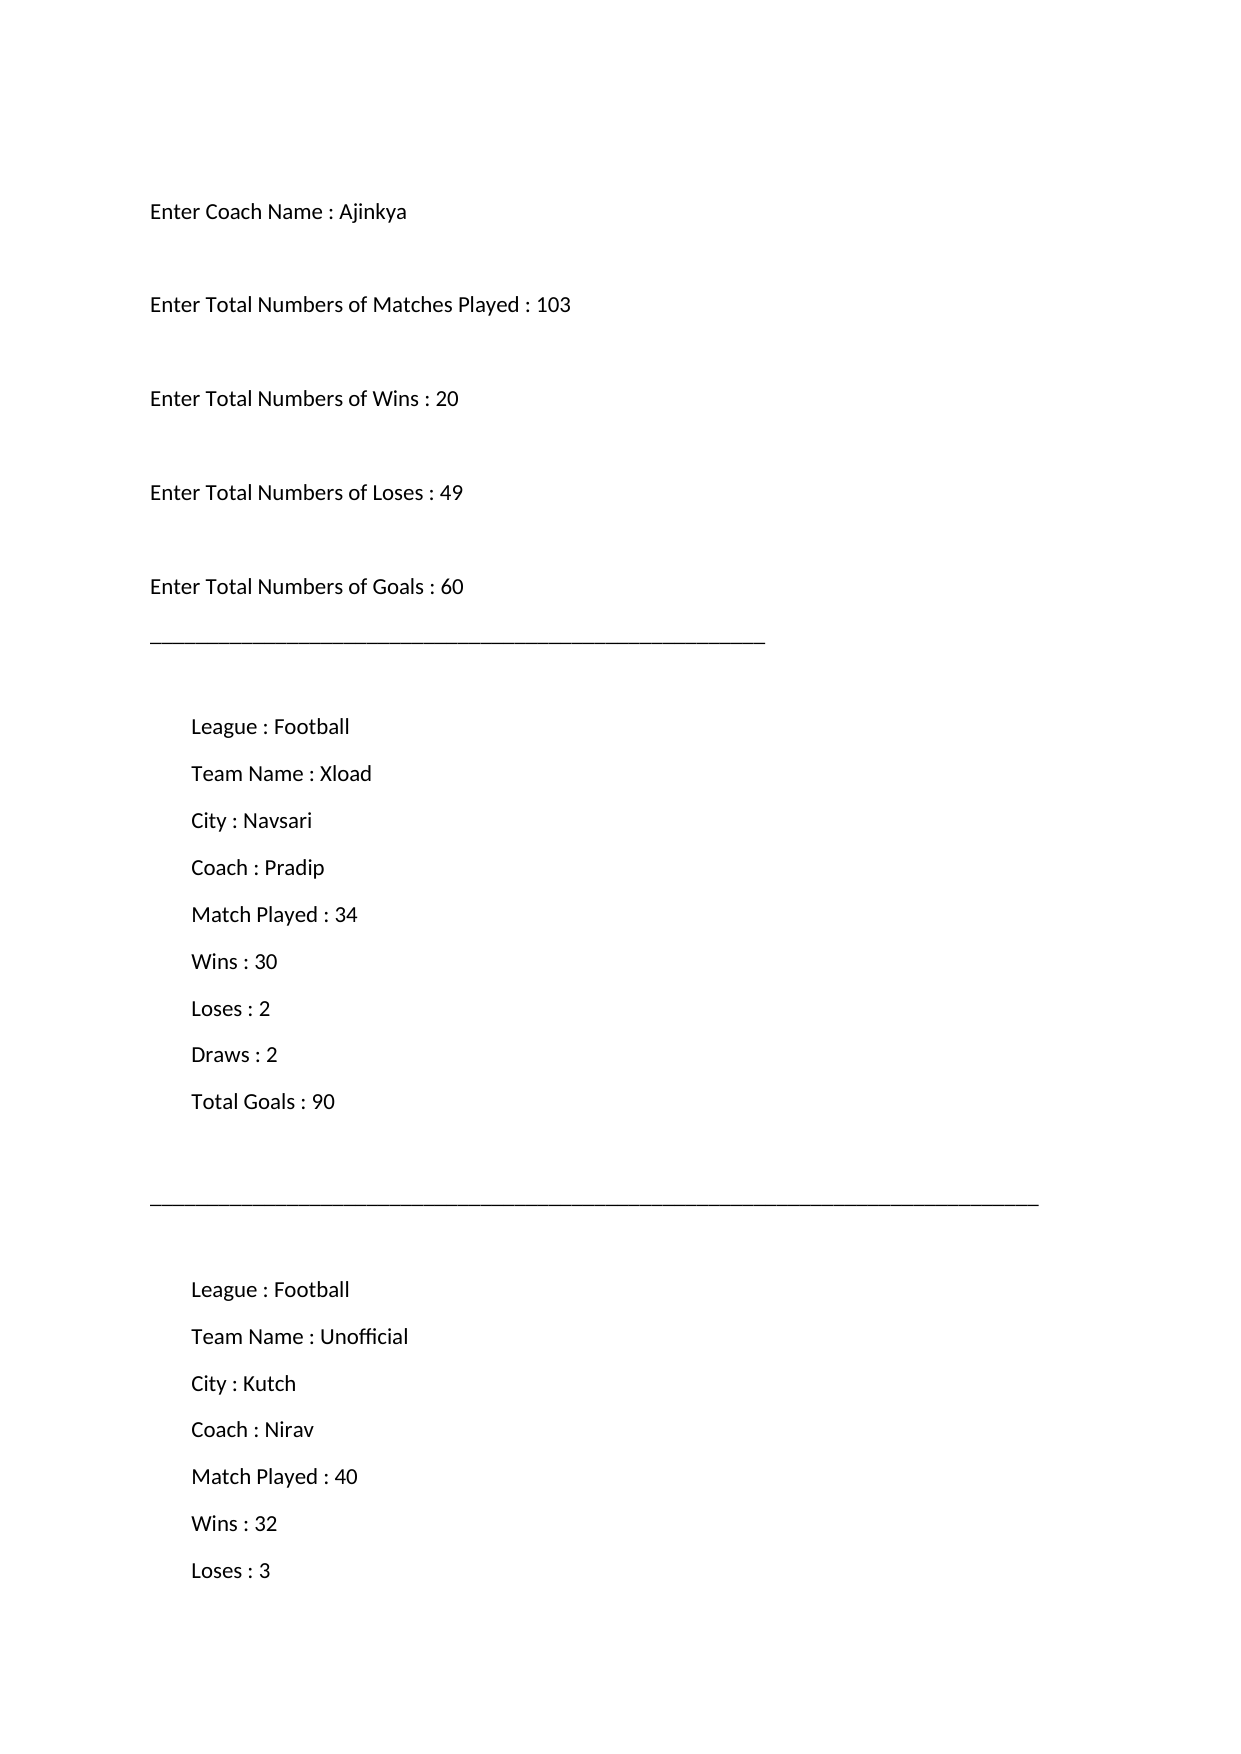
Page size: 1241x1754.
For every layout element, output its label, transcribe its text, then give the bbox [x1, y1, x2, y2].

text Total Goals : 90 [150, 1087, 1090, 1116]
text ______________________________________________________ [150, 619, 1090, 647]
text Enter Total Numbers of Loses : 49 [150, 478, 1090, 506]
text Team Name : Xload [150, 759, 1090, 787]
text Match Played : 34 [150, 900, 1090, 928]
text Wins : 32 [150, 1509, 1090, 1537]
text City : Kutch [150, 1369, 1090, 1397]
text Enter Total Numbers of Wins : 20 [150, 384, 1090, 412]
text Enter Coach Name : Ajinkya [150, 197, 1090, 225]
text Coach : Nirav [150, 1416, 1090, 1444]
text Enter Total Numbers of Matches Played : 103 [150, 291, 1090, 319]
text Loses : 2 [150, 994, 1090, 1022]
text ______________________________________________________________________________ [150, 1181, 1090, 1209]
text City : Navsari [150, 806, 1090, 834]
text Team Name : Unofficial [150, 1322, 1090, 1350]
text Match Played : 40 [150, 1462, 1090, 1491]
text Coach : Pradip [150, 853, 1090, 881]
text League : Football [150, 1275, 1090, 1303]
text Draws : 2 [150, 1041, 1090, 1069]
text League : Football [150, 712, 1090, 741]
text Loses : 3 [150, 1556, 1090, 1584]
text Enter Total Numbers of Goals : 60 [150, 572, 1090, 600]
text Wins : 30 [150, 947, 1090, 975]
